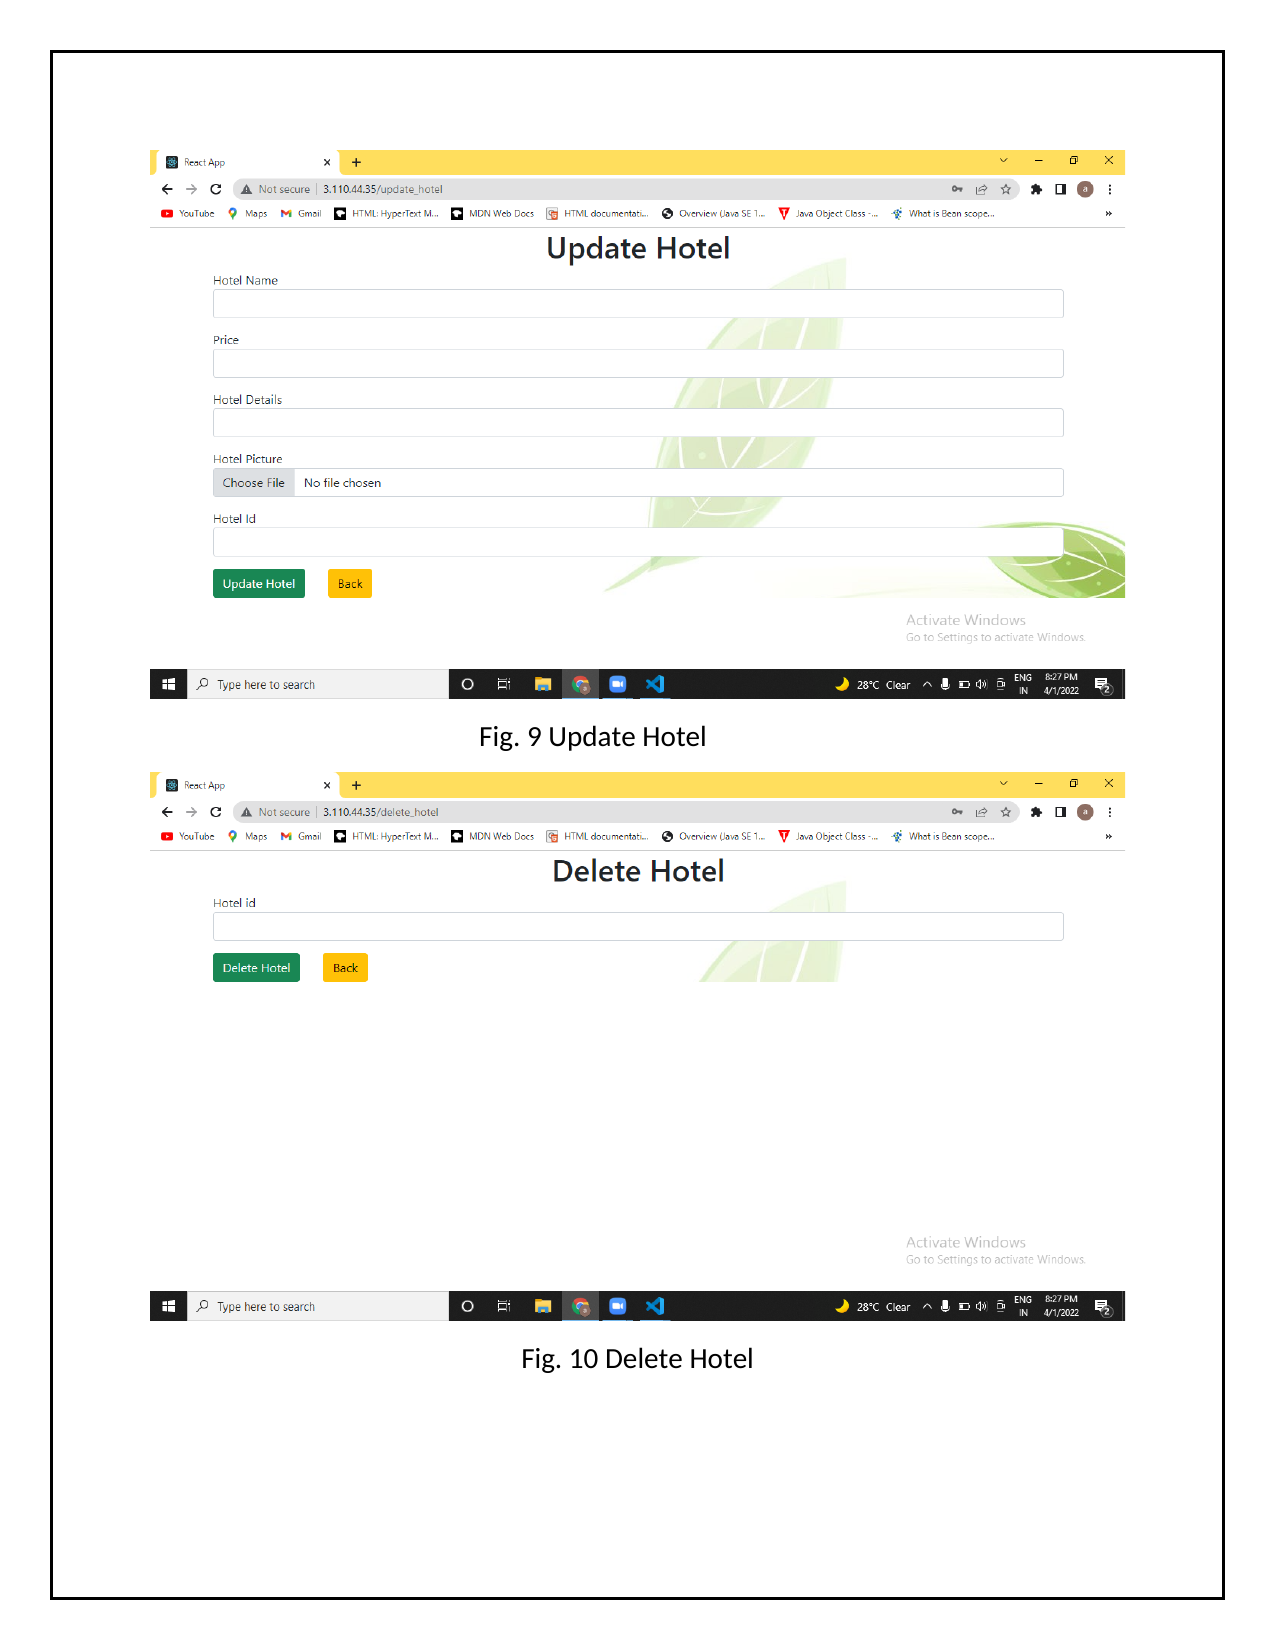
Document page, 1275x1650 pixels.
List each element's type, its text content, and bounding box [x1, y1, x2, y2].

text Fig. 9 Update Hotel [150, 718, 1125, 753]
picture [150, 772, 1125, 1321]
picture [150, 150, 1125, 699]
text Fig. 10 Delete Hotel [150, 1340, 1125, 1376]
